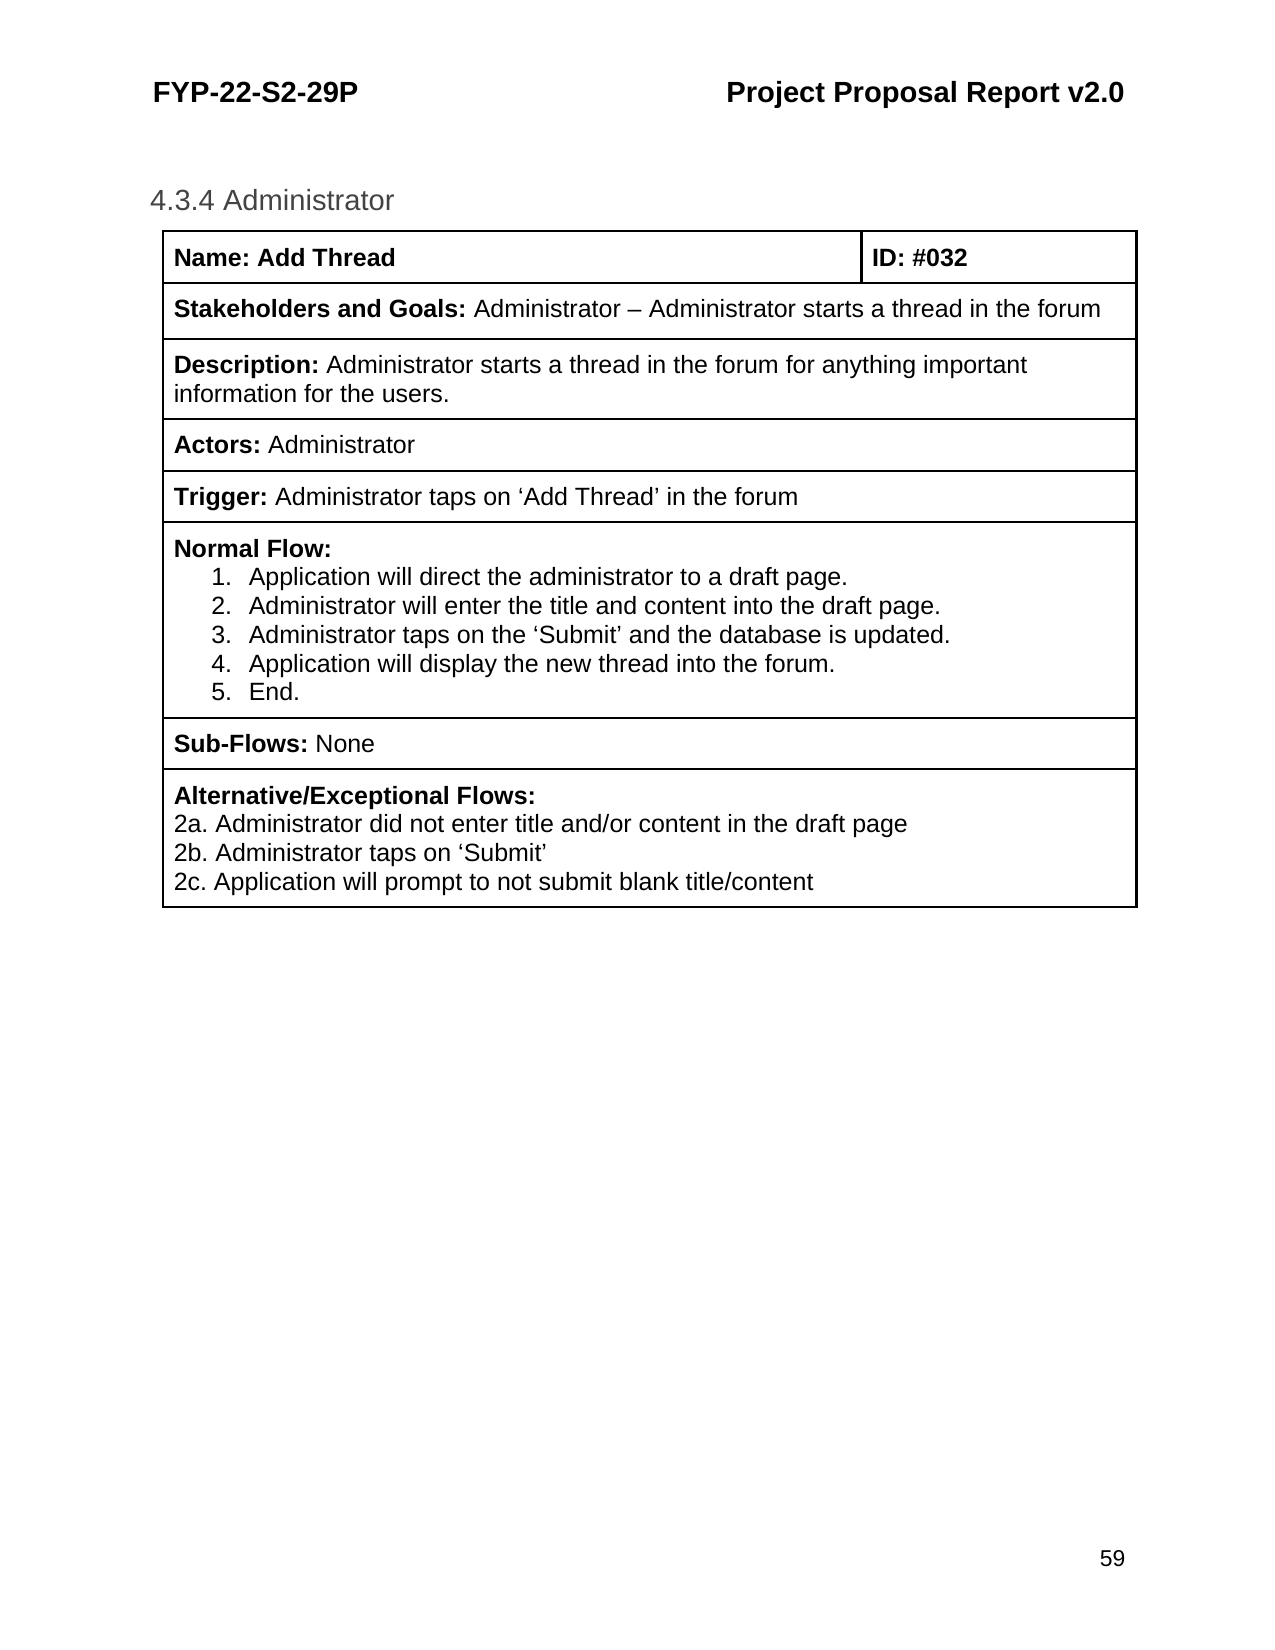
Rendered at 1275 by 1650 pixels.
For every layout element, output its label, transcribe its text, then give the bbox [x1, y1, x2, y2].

table_cell Actors: Administrator [164, 420, 1135, 469]
table_cell Normal Flow: Application will direct the administrator to a draft page. Administrator will enter the title and content into the draft page. Administrator taps on the ‘Submit’ and the database is updated. Application will display the new thread into the forum. End. [164, 523, 1135, 717]
table_cell Sub-Flows: None [164, 719, 1135, 768]
table_cell Alternative/Exceptional Flows: 2a. Administrator did not enter title and/or content in the draft page 2b. Administrator taps on ‘Submit’ 2c. Application will prompt to not submit blank title/content [164, 770, 1135, 906]
table_header Name: Add Thread [164, 232, 860, 282]
table_header ID: #032 [863, 232, 1135, 282]
subtitle 4.3.4 Administrator [150, 183, 1125, 217]
table_cell Trigger: Administrator taps on ‘Add Thread’ in the forum [164, 472, 1135, 521]
table_cell Description: Administrator starts a thread in the forum for anything important information for the users. [164, 340, 1135, 418]
table_cell Stakeholders and Goals: Administrator – Administrator starts a thread in the forum [164, 284, 1135, 337]
